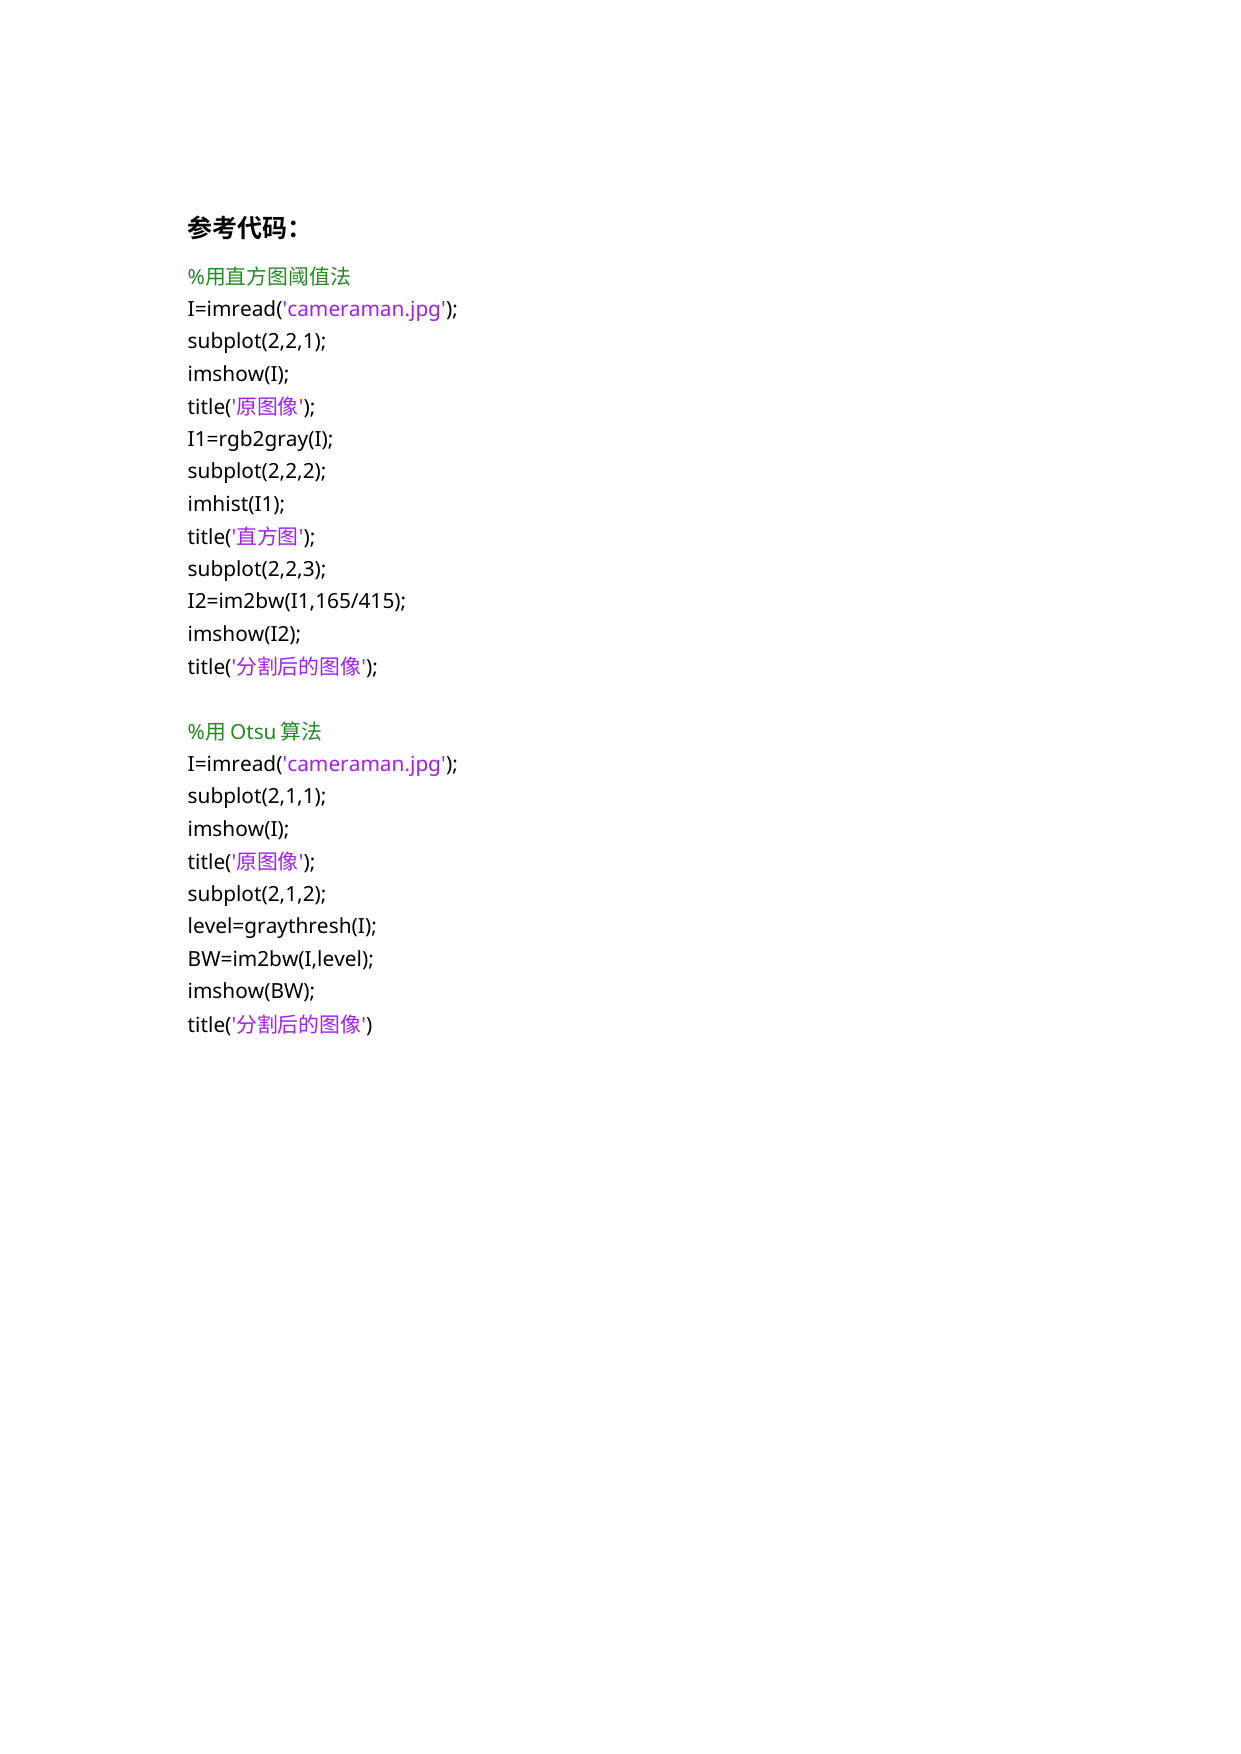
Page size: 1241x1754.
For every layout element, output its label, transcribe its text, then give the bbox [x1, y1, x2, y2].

text title('直方图'); [187, 519, 1053, 552]
text subplot(2,1,1); [187, 779, 1053, 812]
text imshow(I); [187, 812, 1053, 844]
text level=graythresh(I); [187, 909, 1053, 942]
text I=imread('cameraman.jpg'); [187, 292, 1053, 324]
text title('原图像'); [187, 389, 1053, 422]
text imshow(I2); [187, 617, 1053, 649]
text I2=im2bw(I1,165/415); [187, 584, 1053, 617]
text I=imread('cameraman.jpg'); [187, 747, 1053, 779]
text subplot(2,2,3); [187, 552, 1053, 584]
text subplot(2,1,2); [187, 877, 1053, 909]
text imshow(BW); [187, 974, 1053, 1007]
text 参考代码： [187, 194, 1053, 259]
text imhist(I1); [187, 487, 1053, 519]
text title('分割后的图像'); [187, 649, 1053, 682]
text imshow(I); [187, 357, 1053, 389]
text title('分割后的图像') [187, 1007, 1053, 1039]
text %用直方图阈值法 [187, 259, 1053, 292]
text subplot(2,2,2); [187, 454, 1053, 487]
text subplot(2,2,1); [187, 324, 1053, 357]
text I1=rgb2gray(I); [187, 422, 1053, 454]
text %用Otsu算法 [187, 714, 1053, 747]
text title('原图像'); [187, 844, 1053, 877]
text BW=im2bw(I,level); [187, 942, 1053, 974]
